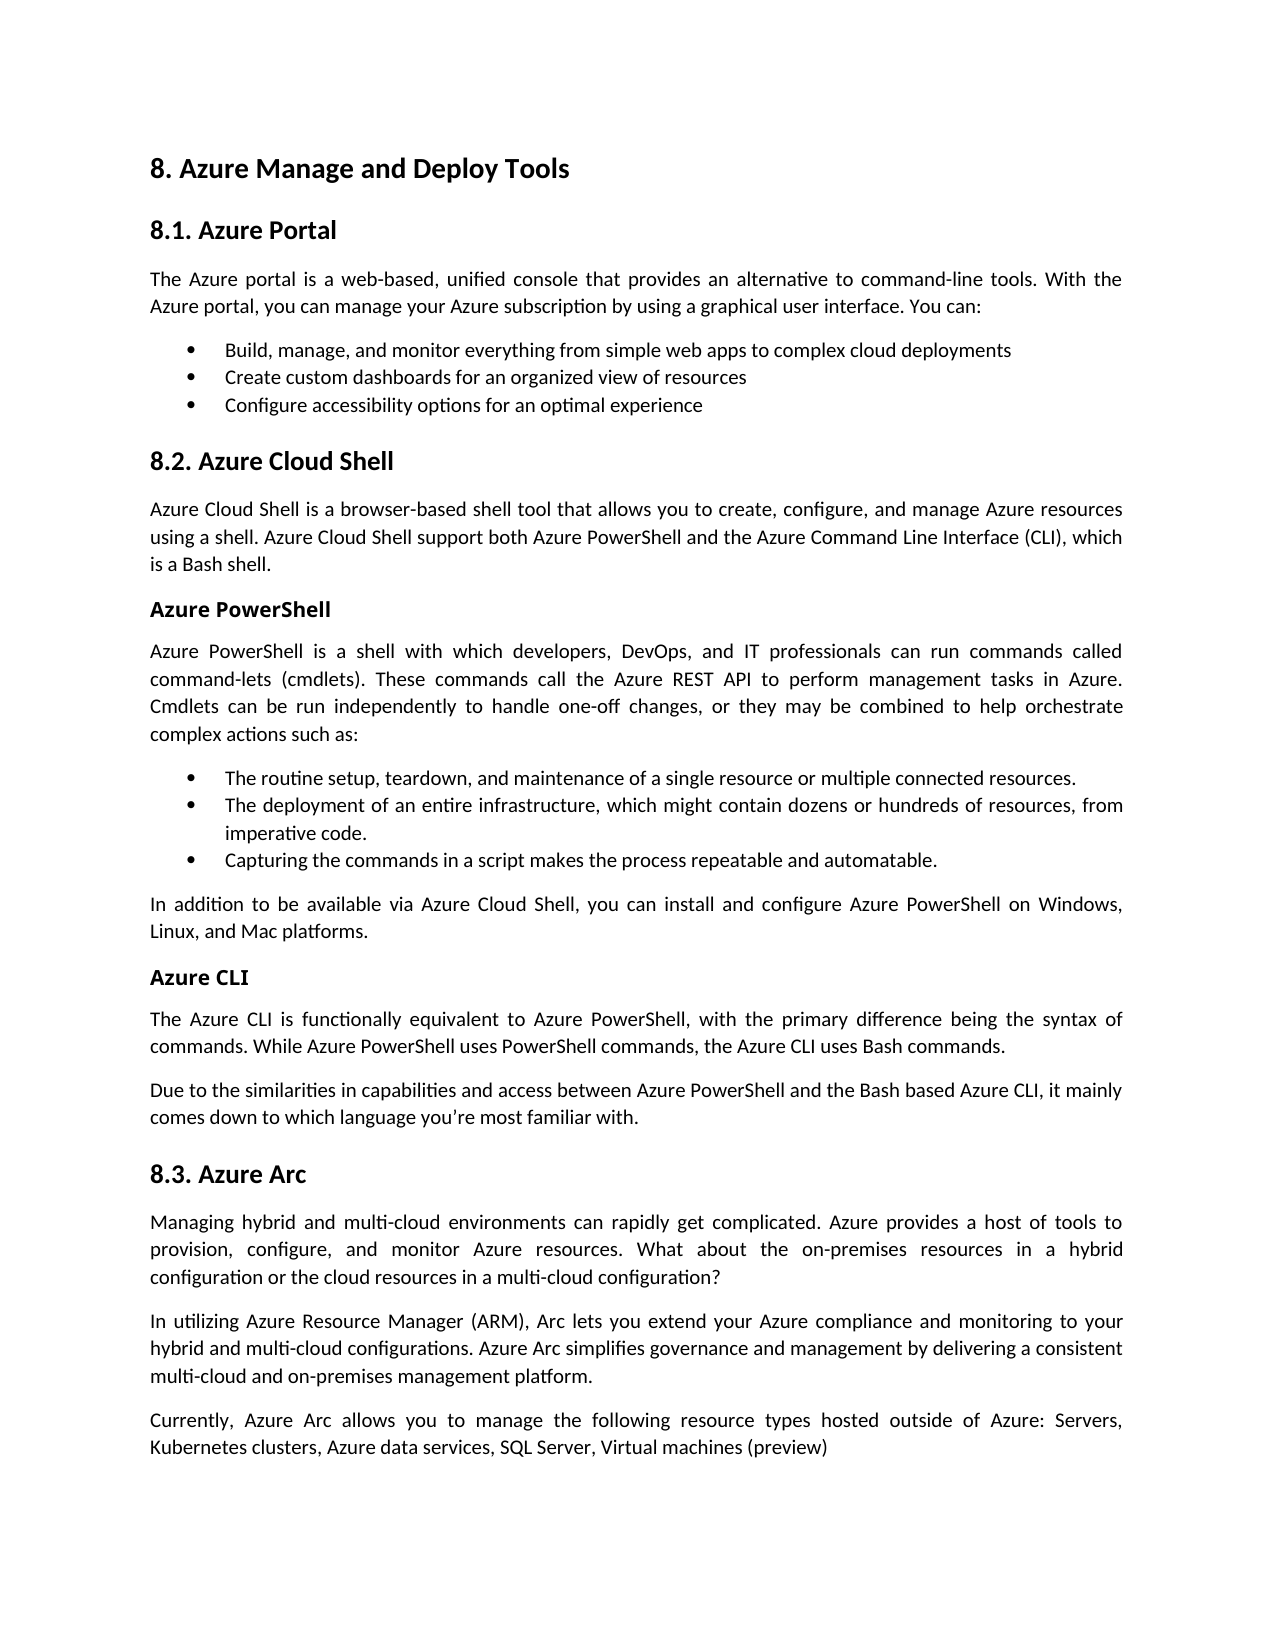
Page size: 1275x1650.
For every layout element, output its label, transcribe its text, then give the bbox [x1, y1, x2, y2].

list Build, manage, and monitor everything from simple web apps to complex cloud deployments [187, 337, 1125, 363]
subtitle 8.2. Azure Cloud Shell [150, 444, 1125, 477]
subtitle Azure CLI [150, 963, 1125, 991]
list Create custom dashboards for an organized view of resources [187, 364, 1125, 390]
text Managing hybrid and multi-cloud environments can rapidly get complicated. Azure provides a host of tools to provision, configure, and monitor Azure resources. What about the on-premises resources in a hybrid configuration or the cloud resources in a multi-cloud configuration? [150, 1209, 1125, 1289]
subtitle 8.3. Azure Arc [150, 1157, 1125, 1190]
list Capturing the commands in a script makes the process repeatable and automatable. [187, 847, 1125, 872]
text The Azure CLI is functionally equivalent to Azure PowerShell, with the primary difference being the syntax of commands. While Azure PowerShell uses PowerShell commands, the Azure CLI uses Bash commands. [150, 1006, 1125, 1058]
list The deployment of an entire infrastructure, which might contain dozens or hundreds of resources, from imperative code. [187, 792, 1125, 845]
list The routine setup, teardown, and maintenance of a single resource or multiple connected resources. [187, 765, 1125, 790]
subtitle 8.1. Azure Portal [150, 213, 1125, 246]
subtitle 8. Azure Manage and Deploy Tools [150, 150, 1125, 186]
list Configure accessibility options for an optimal experience [187, 392, 1125, 417]
text In utilizing Azure Resource Manager (ARM), Arc lets you extend your Azure compliance and monitoring to your hybrid and multi-cloud configurations. Azure Arc simplifies governance and management by delivering a consistent multi-cloud and on-premises management platform. [150, 1308, 1125, 1388]
text In addition to be available via Azure Cloud Shell, you can install and configure Azure PowerShell on Windows, Linux, and Mac platforms. [150, 891, 1125, 944]
text The Azure portal is a web-based, unified console that provides an alternative to command-line tools. With the Azure portal, you can manage your Azure subscription by using a graphical user interface. You can: [150, 266, 1125, 318]
text Due to the similarities in capabilities and access between Azure PowerShell and the Bash based Azure CLI, it mainly comes down to which language you’re most familiar with. [150, 1077, 1125, 1130]
text Currently, Azure Arc allows you to manage the following resource types hosted outside of Azure: Servers, Kubernetes clusters, Azure data services, SQL Server, Virtual machines (preview) [150, 1407, 1125, 1460]
subtitle Azure PowerShell [150, 596, 1125, 624]
text Azure PowerShell is a shell with which developers, DevOps, and IT professionals can run commands called command-lets (cmdlets). These commands call the Azure REST API to perform management tasks in Azure. Cmdlets can be run independently to handle one-off changes, or they may be combined to help orchestrate complex actions such as: [150, 639, 1125, 746]
text Azure Cloud Shell is a browser-based shell tool that allows you to create, configure, and manage Azure resources using a shell. Azure Cloud Shell support both Azure PowerShell and the Azure Command Line Interface (CLI), which is a Bash shell. [150, 497, 1125, 577]
